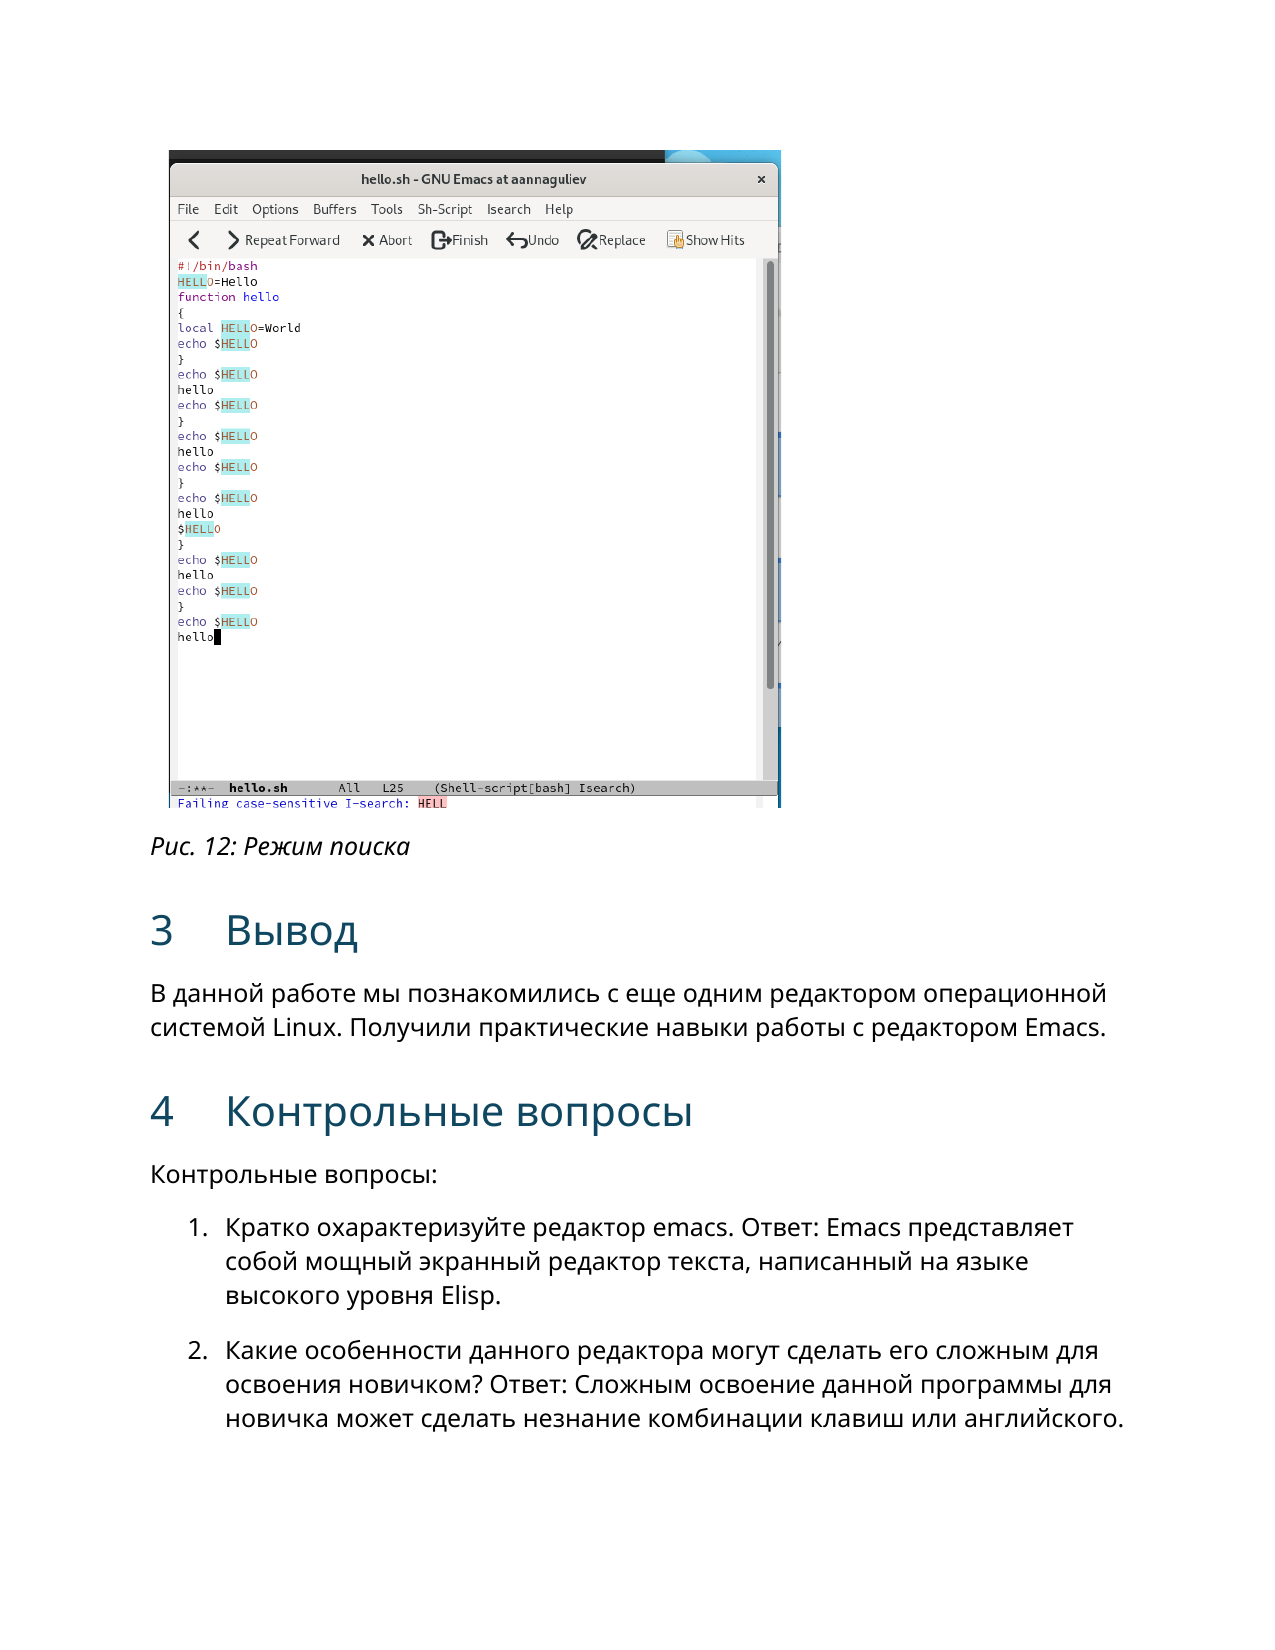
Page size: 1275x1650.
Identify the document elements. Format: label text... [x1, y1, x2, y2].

text Рис. 12: Режим поиска [150, 829, 1125, 863]
list Кратко охарактеризуйте редактор emacs. Ответ: Emacs представляет собой мощный экранный редактор текста, написанный на языке высокого уровня Elisp. [187, 1210, 1125, 1312]
picture [168, 150, 782, 808]
list Какие особенности данного редактора могут сделать его сложным для освоения новичком? Ответ: Сложным освоение данной программы для новичка может сделать незнание комбинации клавиш или английского. [187, 1333, 1125, 1435]
text Контрольные вопросы: [150, 1157, 1125, 1191]
subtitle 4 Контрольные вопросы [150, 1081, 1125, 1138]
subtitle 3 Вывод [150, 900, 1125, 957]
text В данной работе мы познакомились с еще одним редактором операционной системой Linux. Получили практические навыки работы с редактором Emacs. [150, 976, 1125, 1044]
